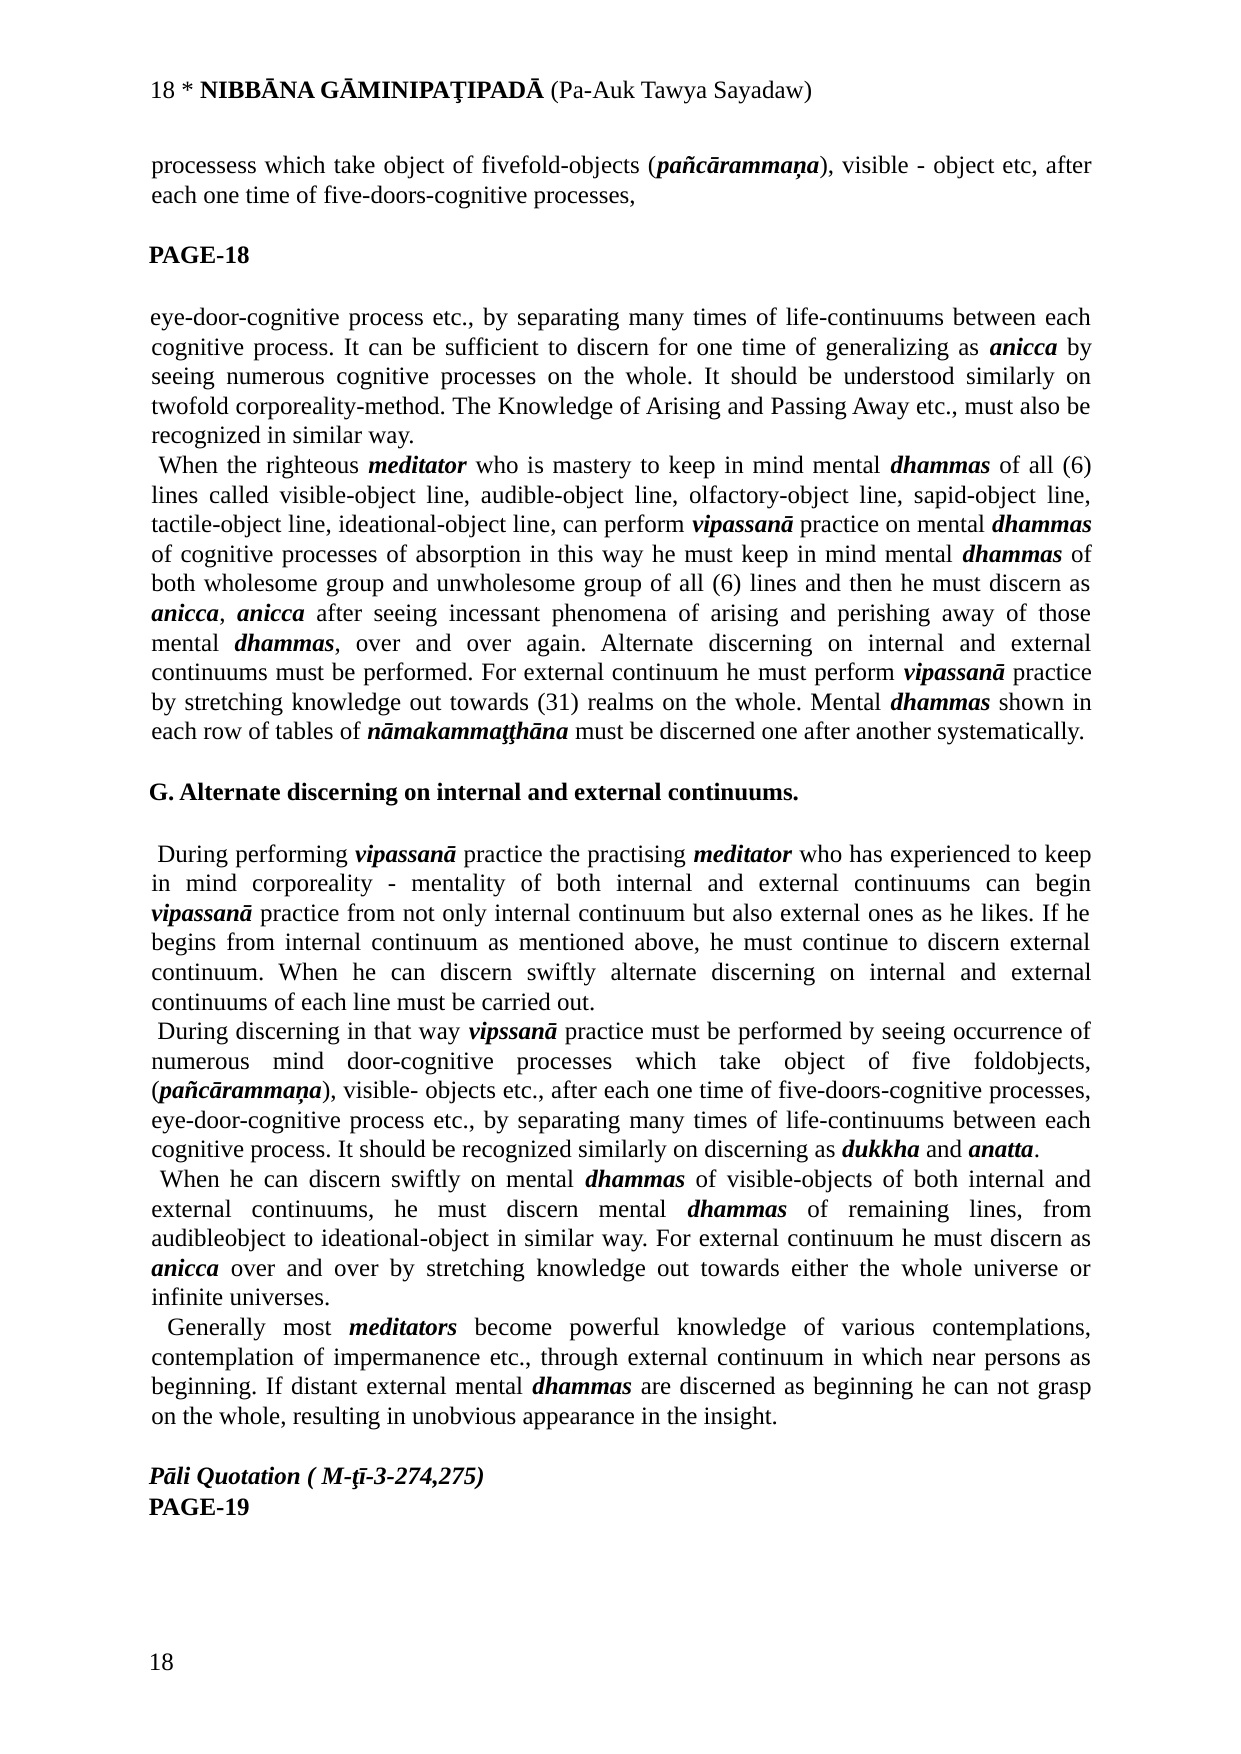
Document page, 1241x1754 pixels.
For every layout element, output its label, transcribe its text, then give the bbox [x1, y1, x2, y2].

text When the righteous meditator who is mastery to keep in mind mental dhammas of all (6) lines called visible-object line, audible-object line, olfactory-object line, sapid-object line, tactile-object line, ideational-object line, can perform vipassanā practice on mental dhammas of cognitive processes of absorption in this way he must keep in mind mental dhammas of both wholesome group and unwholesome group of all (6) lines and then he must discern as anicca, anicca after seeing incessant phenomena of arising and perishing away of those mental dhammas, over and over again. Alternate discerning on internal and external continuums must be performed. For external continuum he must perform vipassanā practice by stretching knowledge out towards (31) realms on the whole. Mental dhammas shown in each row of tables of nāmakammaţţhāna must be discerned one after another systematically. [150, 450, 1092, 745]
subtitle PAGE-19 [148, 1492, 1092, 1521]
subtitle PAGE-18 [148, 240, 1092, 269]
text Pāli Quotation ( M-ţī-3-274,275) [148, 1461, 1092, 1490]
text When he can discern swiftly on mental dhammas of visible-objects of both internal and external continuums, he must discern mental dhammas of remaining lines, from audibleobject to ideational-object in similar way. For external continuum he must discern as anicca over and over by stretching knowledge out towards either the whole universe or infinite universes. [150, 1164, 1092, 1311]
text eye-door-cognitive process etc., by separating many times of life-continuums between each cognitive process. It can be sufficient to discern for one time of generalizing as anicca by seeing numerous cognitive processes on the whole. It should be understood similarly on twofold corporeality-method. The Knowledge of Arising and Passing Away etc., must also be recognized in similar way. [150, 302, 1092, 449]
text G. Alternate discerning on internal and external continuums. [148, 777, 1092, 806]
text During discerning in that way vipssanā practice must be performed by seeing occurrence of numerous mind door-cognitive processes which take object of five foldobjects, (pañcārammaņa), visible- objects etc., after each one time of five-doors-cognitive processes, eye-door-cognitive process etc., by separating many times of life-continuums between each cognitive process. It should be recognized similarly on discerning as dukkha and anatta. [150, 1016, 1092, 1163]
text Generally most meditators become powerful knowledge of various contemplations, contemplation of impermanence etc., through external continuum in which near persons as beginning. If distant external mental dhammas are discerned as beginning he can not grasp on the whole, resulting in unobvious appearance in the insight. [150, 1312, 1092, 1429]
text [150, 150, 1092, 208]
text During performing vipassanā practice the practising meditator who has experienced to keep in mind corporeality - mentality of both internal and external continuums can begin vipassanā practice from not only internal continuum but also external ones as he likes. If he begins from internal continuum as mentioned above, he must continue to discern external continuum. When he can discern swiftly alternate discerning on internal and external continuums of each line must be carried out. [150, 839, 1092, 1015]
